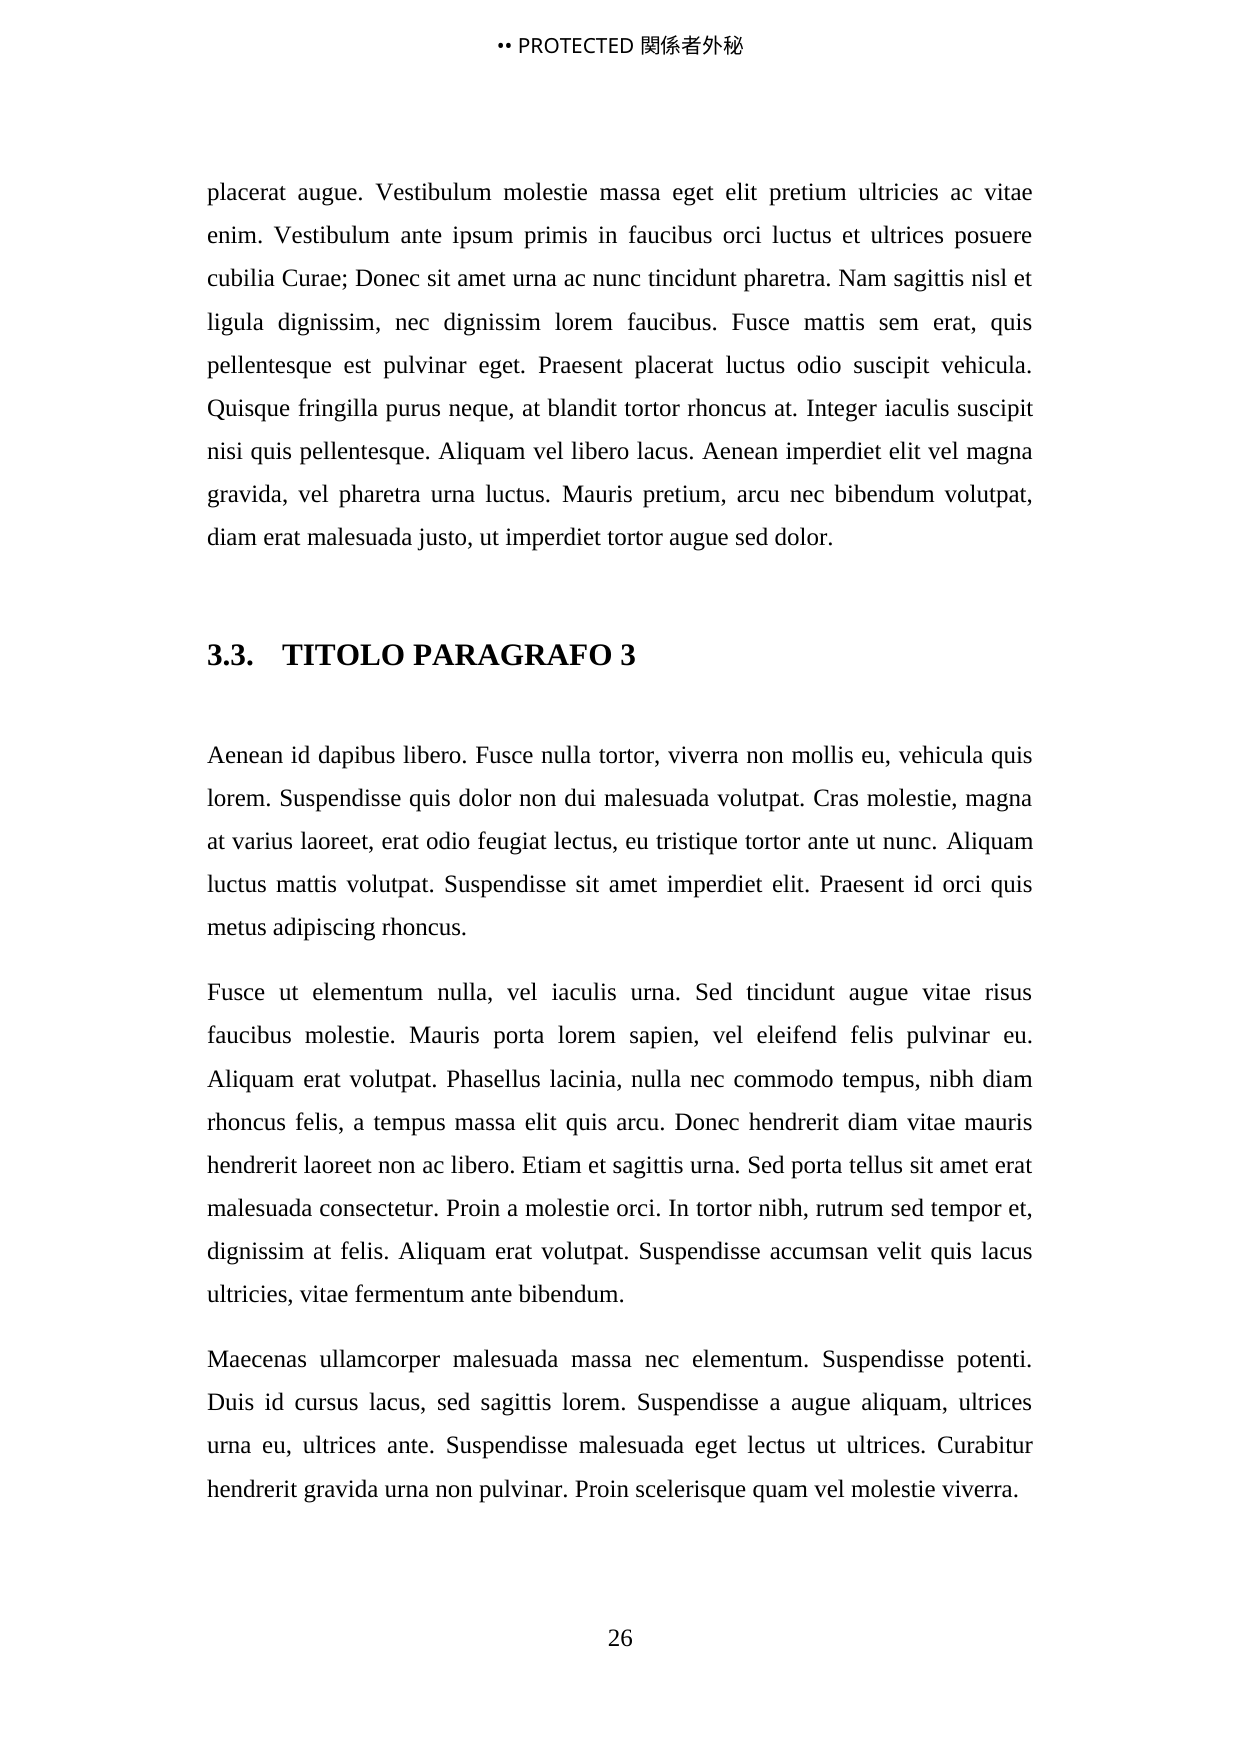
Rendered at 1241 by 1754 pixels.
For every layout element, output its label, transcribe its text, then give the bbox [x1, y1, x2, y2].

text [207, 177, 1033, 551]
text Fusce ut elementum nulla, vel iaculis urna. Sed tincidunt augue vitae risus faucibus molestie. Mauris porta lorem sapien, vel eleifend felis pulvinar eu. Aliquam erat volutpat. Phasellus lacinia, nulla nec commodo tempus, nibh diam rhoncus felis, a tempus massa elit quis arcu. Donec hendrerit diam vitae mauris hendrerit laoreet non ac libero. Etiam et sagittis urna. Sed porta tellus sit amet erat malesuada consectetur. Proin a molestie orci. In tortor nibh, rutrum sed tempor et, dignissim at felis. Aliquam erat volutpat. Suspendisse accumsan velit quis lacus ultricies, vitae fermentum ante bibendum. [207, 977, 1033, 1308]
text Aenean id dapibus libero. Fusce nulla tortor, viverra non mollis eu, vehicula quis lorem. Suspendisse quis dolor non dui malesuada volutpat. Cras molestie, magna at varius laoreet, erat odio feugiat lectus, eu tristique tortor ante ut nunc. Aliquam luctus mattis volutpat. Suspendisse sit amet imperdiet elit. Praesent id orci quis metus adipiscing rhoncus. [207, 740, 1033, 941]
text Maecenas ullamcorper malesuada massa nec elementum. Suspendisse potenti. Duis id cursus lacus, sed sagittis lorem. Suspendisse a augue aliquam, ultrices urna eu, ultrices ante. Suspendisse malesuada eget lectus ut ultrices. Curabitur hendrerit gravida urna non pulvinar. Proin scelerisque quam vel molestie viverra. [207, 1344, 1033, 1502]
subtitle TITOLO PARAGRAFO 3 [207, 636, 1033, 672]
